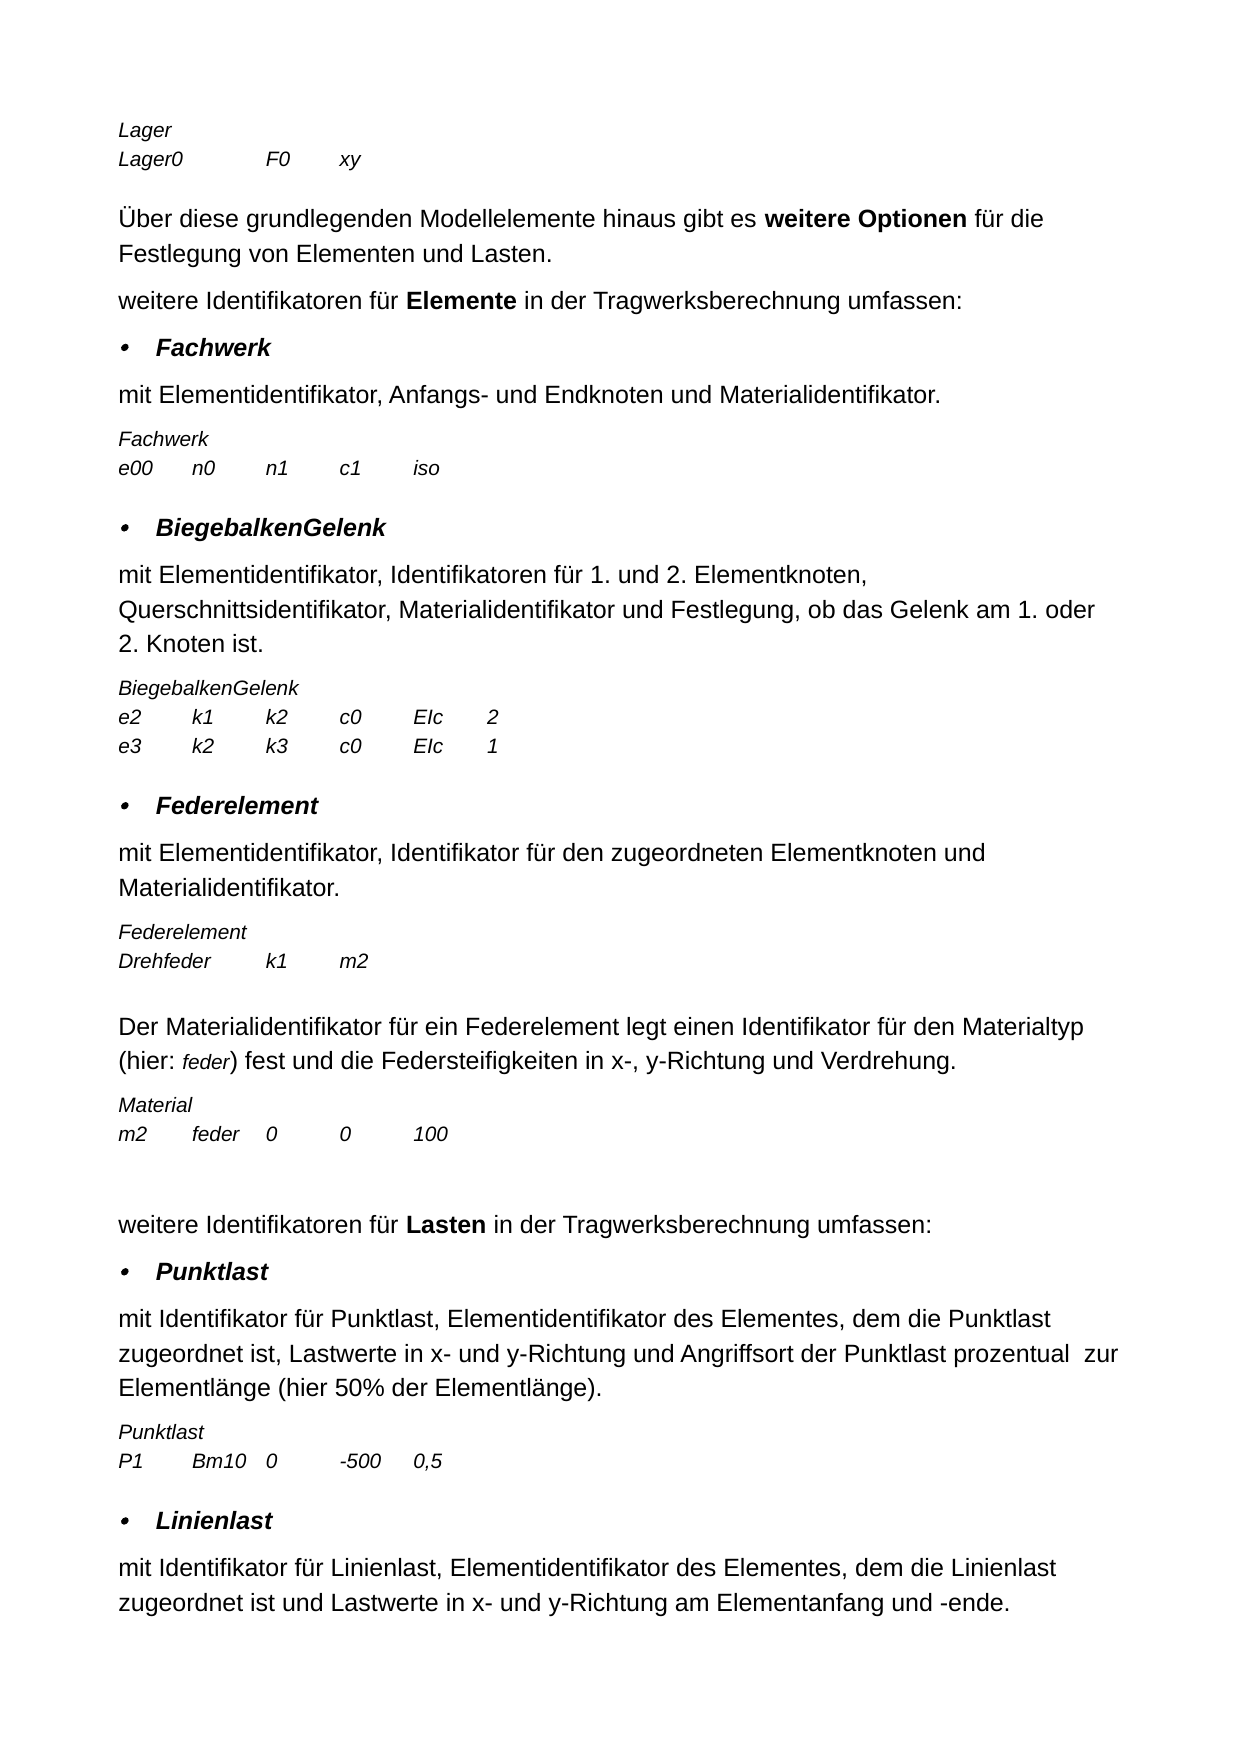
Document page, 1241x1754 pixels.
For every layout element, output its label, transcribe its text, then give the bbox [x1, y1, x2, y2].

text Lager [118, 118, 1122, 142]
text P1 Bm10 0 -500 0,5 [118, 1449, 1122, 1473]
text mit Elementidentifikator, Identifikator für den zugeordneten Elementknoten und Materialidentifikator. [118, 838, 1122, 901]
text e2 k1 k2 c0 EIc 2 [118, 705, 1122, 729]
list Federelement [118, 791, 1122, 820]
list Fachwerk [118, 333, 1122, 362]
list BiegebalkenGelenk [118, 513, 1122, 542]
list Linienlast [118, 1506, 1122, 1535]
text mit Identifikator für Punktlast, Elementidentifikator des Elementes, dem die Punktlast zugeordnet ist, Lastwerte in x- und y-Richtung und Angriffsort der Punktlast prozentual zur Elementlänge (hier 50% der Elementlänge). [118, 1304, 1122, 1402]
text BiegebalkenGelenk [118, 676, 1122, 700]
text e00 n0 n1 c1 iso [118, 456, 1122, 479]
text weitere Identifikatoren für Lasten in der Tragwerksberechnung umfassen: [118, 1210, 1122, 1239]
text m2 feder 0 0 100 [118, 1122, 1122, 1146]
text weitere Identifikatoren für Elemente in der Tragwerksberechnung umfassen: [118, 286, 1122, 314]
text Material [118, 1093, 1122, 1117]
text mit Identifikator für Linienlast, Elementidentifikator des Elementes, dem die Linienlast zugeordnet ist und Lastwerte in x- und y-Richtung am Elementanfang und -ende. [118, 1553, 1122, 1617]
text mit Elementidentifikator, Anfangs- und Endknoten und Materialidentifikator. [118, 380, 1122, 409]
text Der Materialidentifikator für ein Federelement legt einen Identifikator für den Materialtyp (hier: feder) fest und die Federsteifigkeiten in x-, y-Richtung und Verdrehung. [118, 977, 1122, 1075]
text Drehfeder k1 m2 [118, 948, 1122, 972]
text e3 k2 k3 c0 EIc 1 [118, 734, 1122, 758]
text Über diese grundlegenden Modellelemente hinaus gibt es weitere Optionen für die Festlegung von Elementen und Lasten. [118, 204, 1122, 268]
list Punktlast [118, 1257, 1122, 1286]
text Federelement [118, 920, 1122, 944]
text Lager0 F0 xy [118, 147, 1122, 171]
text Punktlast [118, 1420, 1122, 1444]
text Fachwerk [118, 427, 1122, 451]
text mit Elementidentifikator, Identifikatoren für 1. und 2. Elementknoten, Querschnittsidentifikator, Materialidentifikator und Festlegung, ob das Gelenk am 1. oder 2. Knoten ist. [118, 560, 1122, 658]
